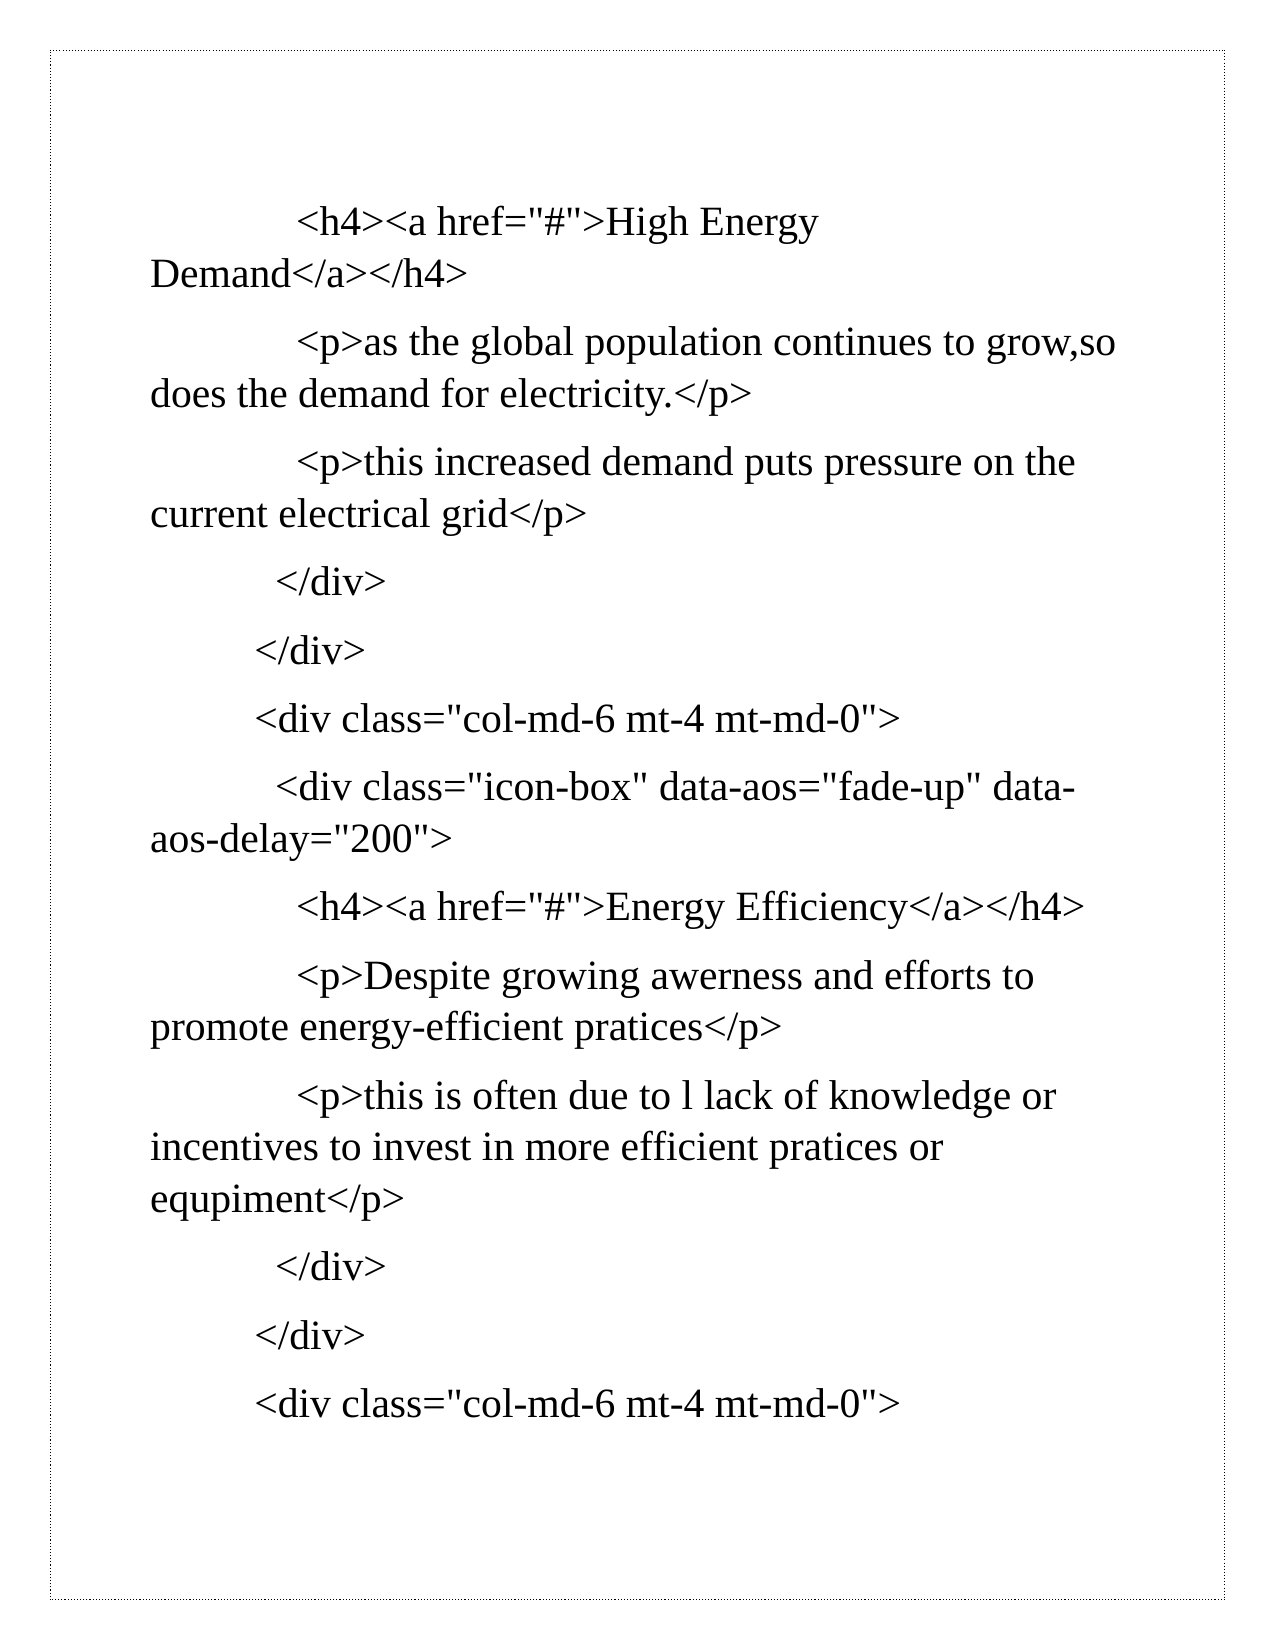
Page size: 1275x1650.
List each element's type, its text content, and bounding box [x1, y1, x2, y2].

text </div> [150, 1310, 1125, 1358]
text </div> [150, 557, 1125, 605]
text <p>this is often due to l lack of knowledge or incentives to invest in more efficient pratices or equpiment</p> [150, 1070, 1125, 1221]
text <div class="col-md-6 mt-4 mt-md-0"> [150, 693, 1125, 741]
text <h4><a href="#">High Energy Demand</a></h4> [150, 197, 1125, 296]
text <div class="col-md-6 mt-4 mt-md-0"> [150, 1378, 1125, 1426]
text <p>this increased demand puts pressure on the current electrical grid</p> [150, 437, 1125, 536]
text <h4><a href="#">Energy Efficiency</a></h4> [150, 882, 1125, 930]
text </div> [150, 1242, 1125, 1290]
text <p>Despite growing awerness and efforts to promote energy-efficient pratices</p> [150, 950, 1125, 1050]
text <div class="icon-box" data-aos="fade-up" data-aos-delay="200"> [150, 762, 1125, 861]
text <p>as the global population continues to grow,so does the demand for electricity.</p> [150, 317, 1125, 416]
text </div> [150, 625, 1125, 673]
